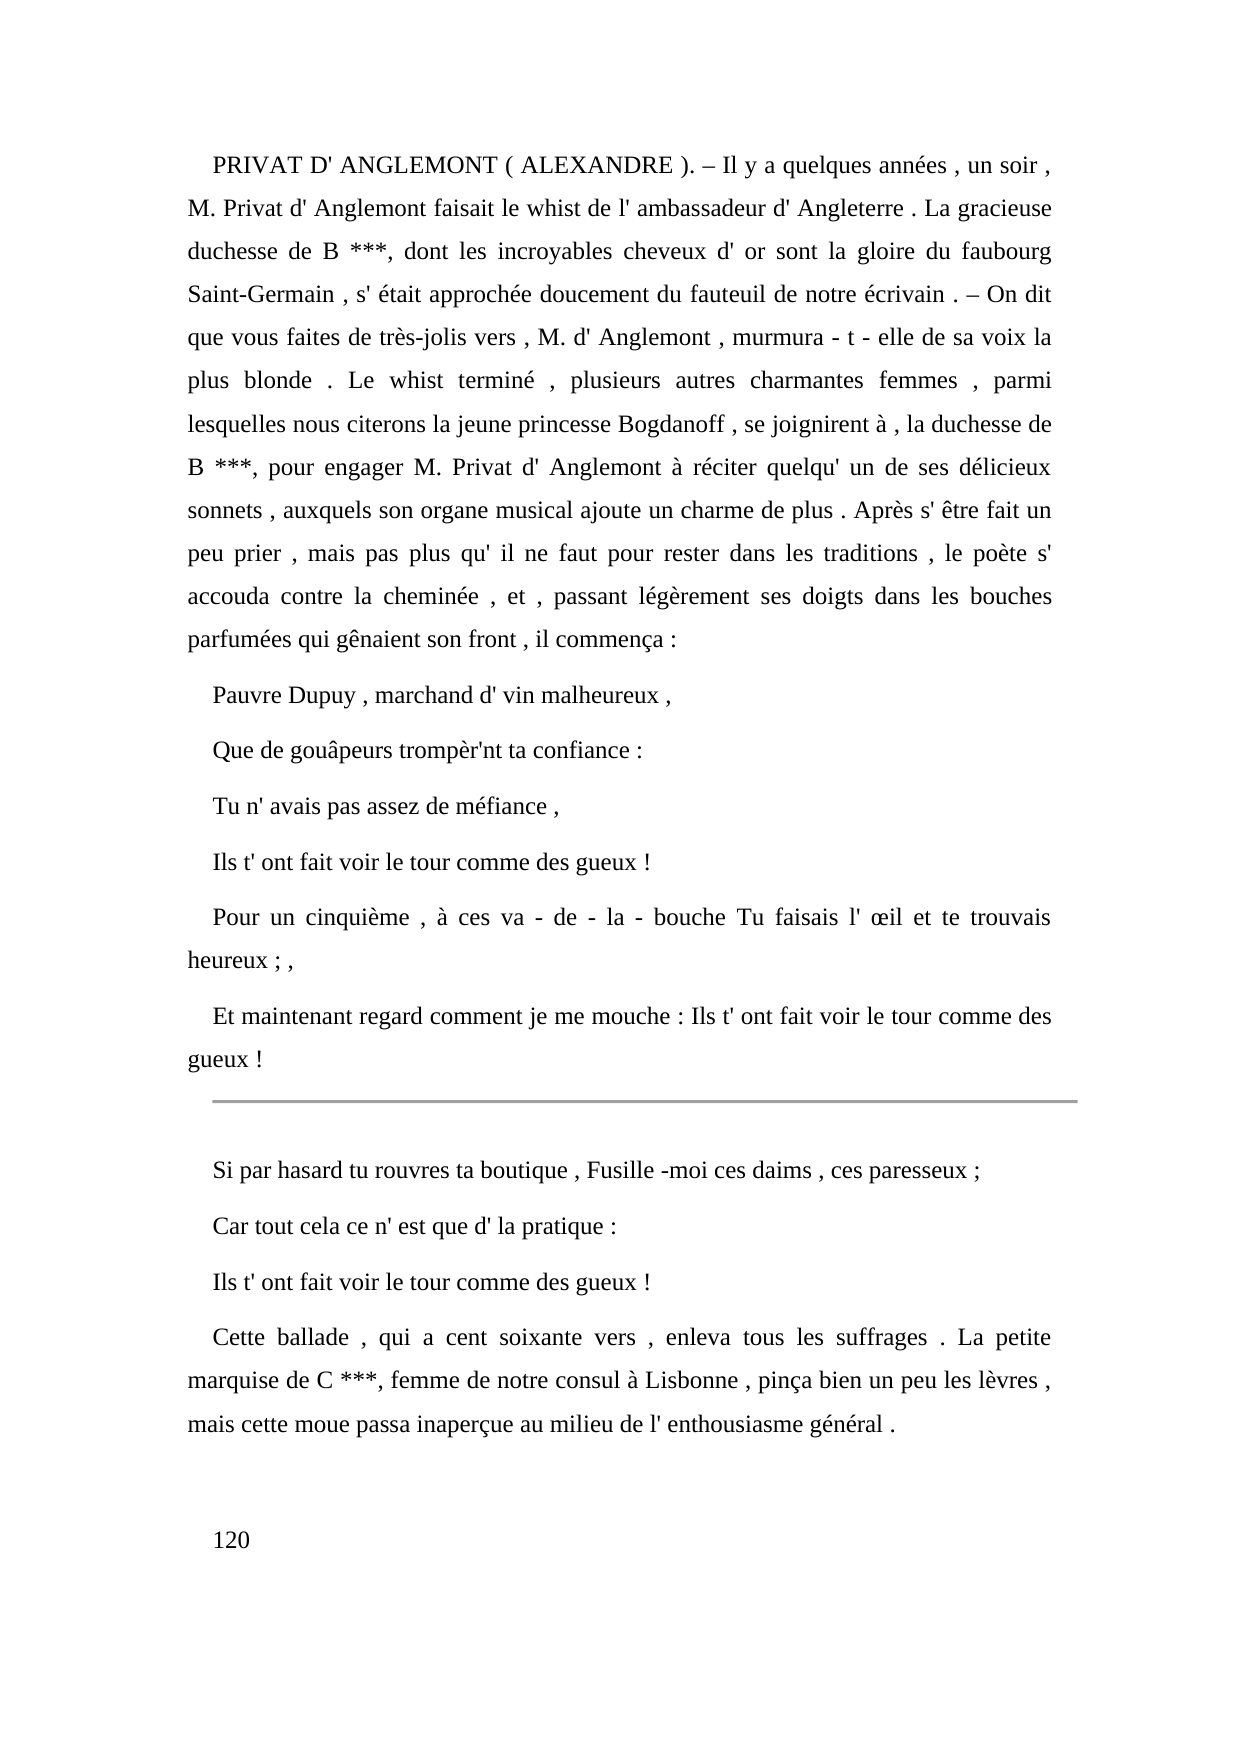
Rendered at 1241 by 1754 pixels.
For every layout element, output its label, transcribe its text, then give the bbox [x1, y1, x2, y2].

text Si par hasard tu rouvres ta boutique , Fusille -moi ces daims , ces paresseux ; [187, 1156, 1053, 1184]
text Ils t' ont fait voir le tour comme des gueux ! [187, 847, 1053, 876]
text Et maintenant regard comment je me mouche : Ils t' ont fait voir le tour comme des gueux ! [187, 1001, 1053, 1073]
text Pour un cinquième , à ces va - de - la - bouche Tu faisais l' œil et te trouvais heureux ; , [187, 902, 1053, 974]
text Car tout cela ce n' est que d' la pratique : [187, 1211, 1053, 1240]
text Tu n' avais pas assez de méfiance , [187, 791, 1053, 820]
text Cette ballade , qui a cent soixante vers , enleva tous les suffrages . La petite marquise de C ***, femme de notre consul à Lisbonne , pinça bien un peu les lèvres , mais cette moue passa inaperçue au milieu de l' enthousiasme général . [187, 1322, 1053, 1437]
text Pauvre Dupuy , marchand d' vin malheureux , [187, 680, 1053, 709]
text Ils t' ont fait voir le tour comme des gueux ! [187, 1267, 1053, 1296]
text PRIVAT D' ANGLEMONT ( ALEXANDRE ). – Il y a quelques années , un soir , M. Privat d' Anglemont faisait le whist de l' ambassadeur d' Angleterre . La gracieuse duchesse de B ***, dont les incroyables cheveux d' or sont la gloire du faubourg Saint-Germain , s' était approchée doucement du fauteuil de notre écrivain . – On dit que vous faites de très-jolis vers , M. d' Anglemont , murmura - t - elle de sa voix la plus blonde . Le whist terminé , plusieurs autres charmantes femmes , parmi lesquelles nous citerons la jeune princesse Bogdanoff , se joignirent à , la duchesse de B ***, pour engager M. Privat d' Anglemont à réciter quelqu' un de ses délicieux sonnets , auxquels son organe musical ajoute un charme de plus . Après s' être fait un peu prier , mais pas plus qu' il ne faut pour rester dans les traditions , le poète s' accouda contre la cheminée , et , passant légèrement ses doigts dans les bouches parfumées qui gênaient son front , il commença : [187, 150, 1053, 653]
text Que de gouâpeurs trompèr'nt ta confiance : [187, 736, 1053, 764]
